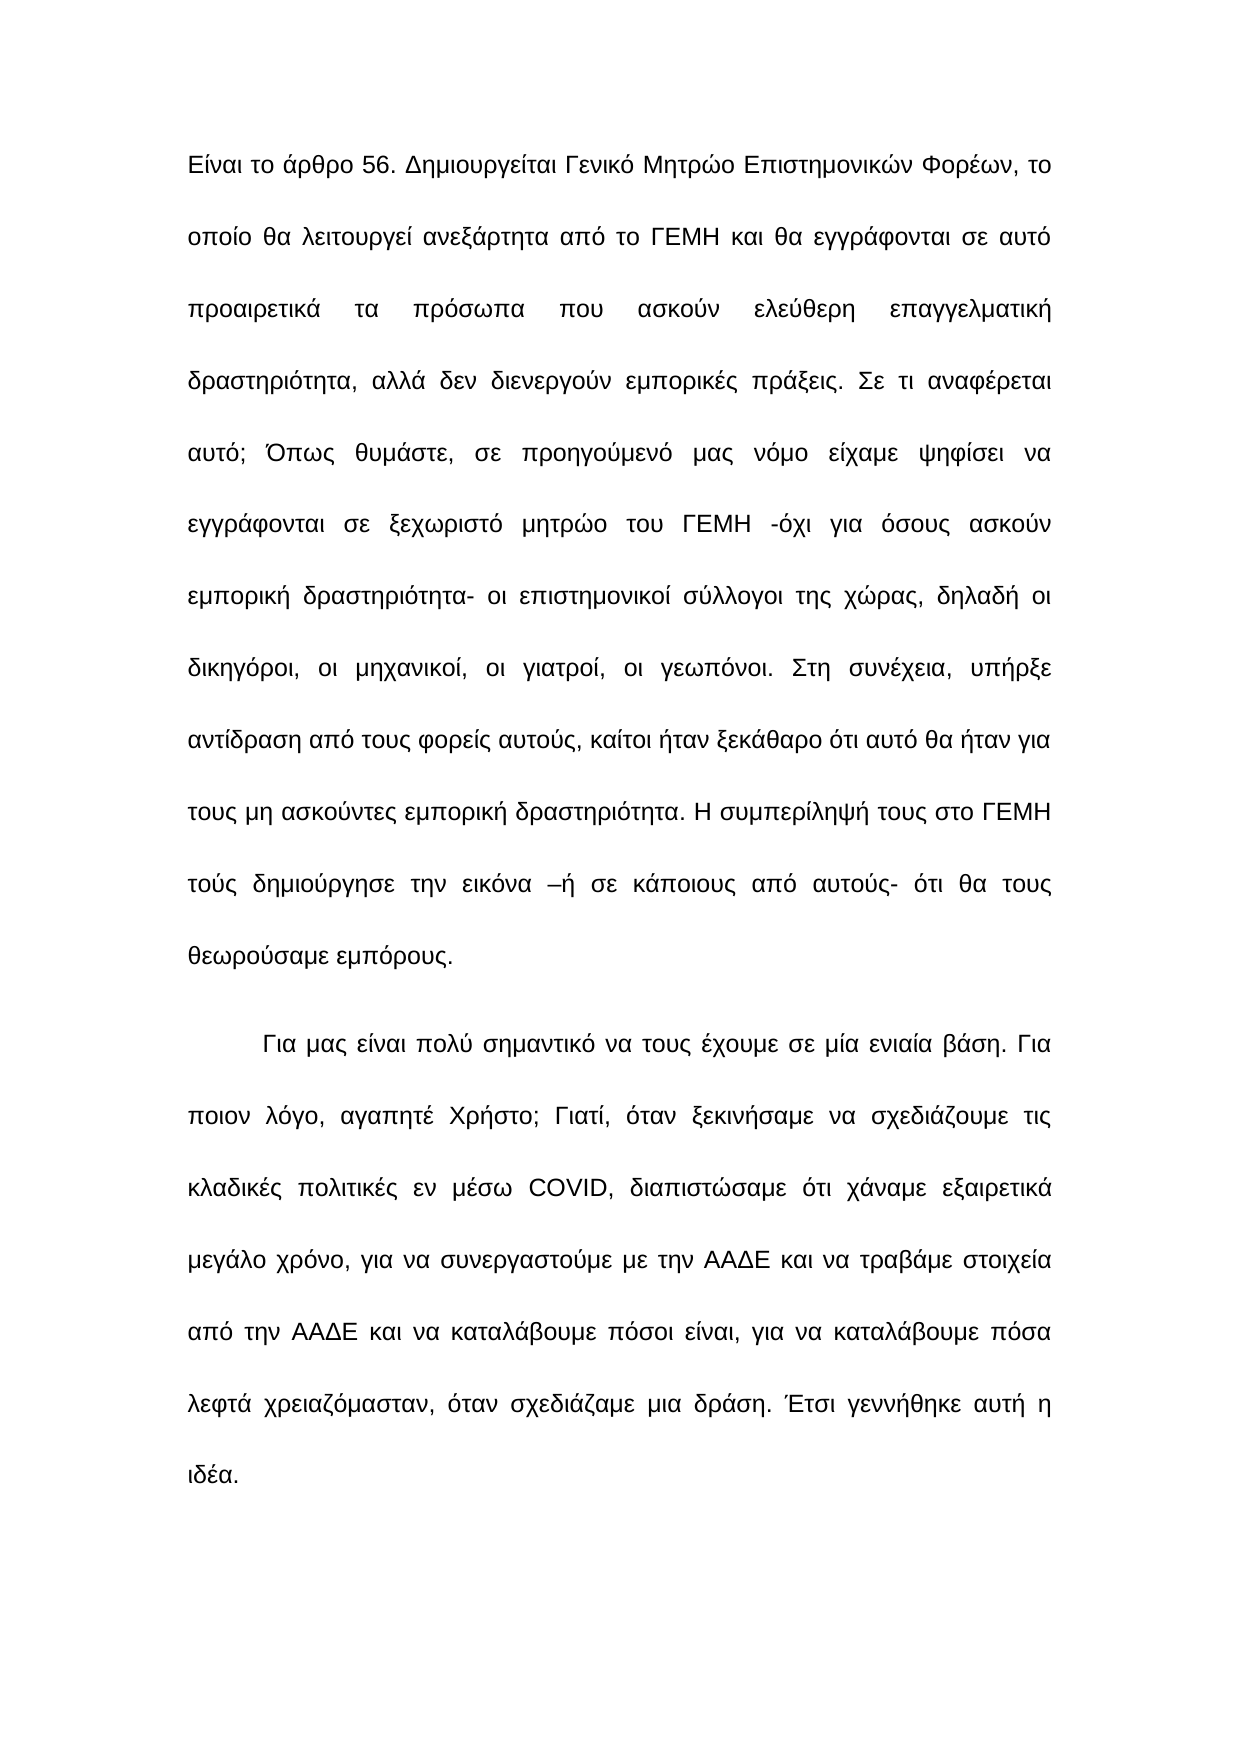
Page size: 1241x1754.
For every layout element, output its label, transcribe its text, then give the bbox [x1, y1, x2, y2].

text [187, 150, 1053, 969]
text Για μας είναι πολύ σημαντικό να τους έχουμε σε μία ενιαία βάση. Για ποιον λόγο, αγαπητέ Χρήστο; Γιατί, όταν ξεκινήσαμε να σχεδιάζουμε τις κλαδικές πολιτικές εν μέσω COVID, διαπιστώσαμε ότι χάναμε εξαιρετικά μεγάλο χρόνο, για να συνεργαστούμε με την ΑΑΔΕ και να τραβάμε στοιχεία από την ΑΑΔΕ και να καταλάβουμε πόσοι είναι, για να καταλάβουμε πόσα λεφτά χρειαζόμασταν, όταν σχεδιάζαμε μια δράση. Έτσι γεννήθηκε αυτή η ιδέα. [187, 1029, 1053, 1489]
